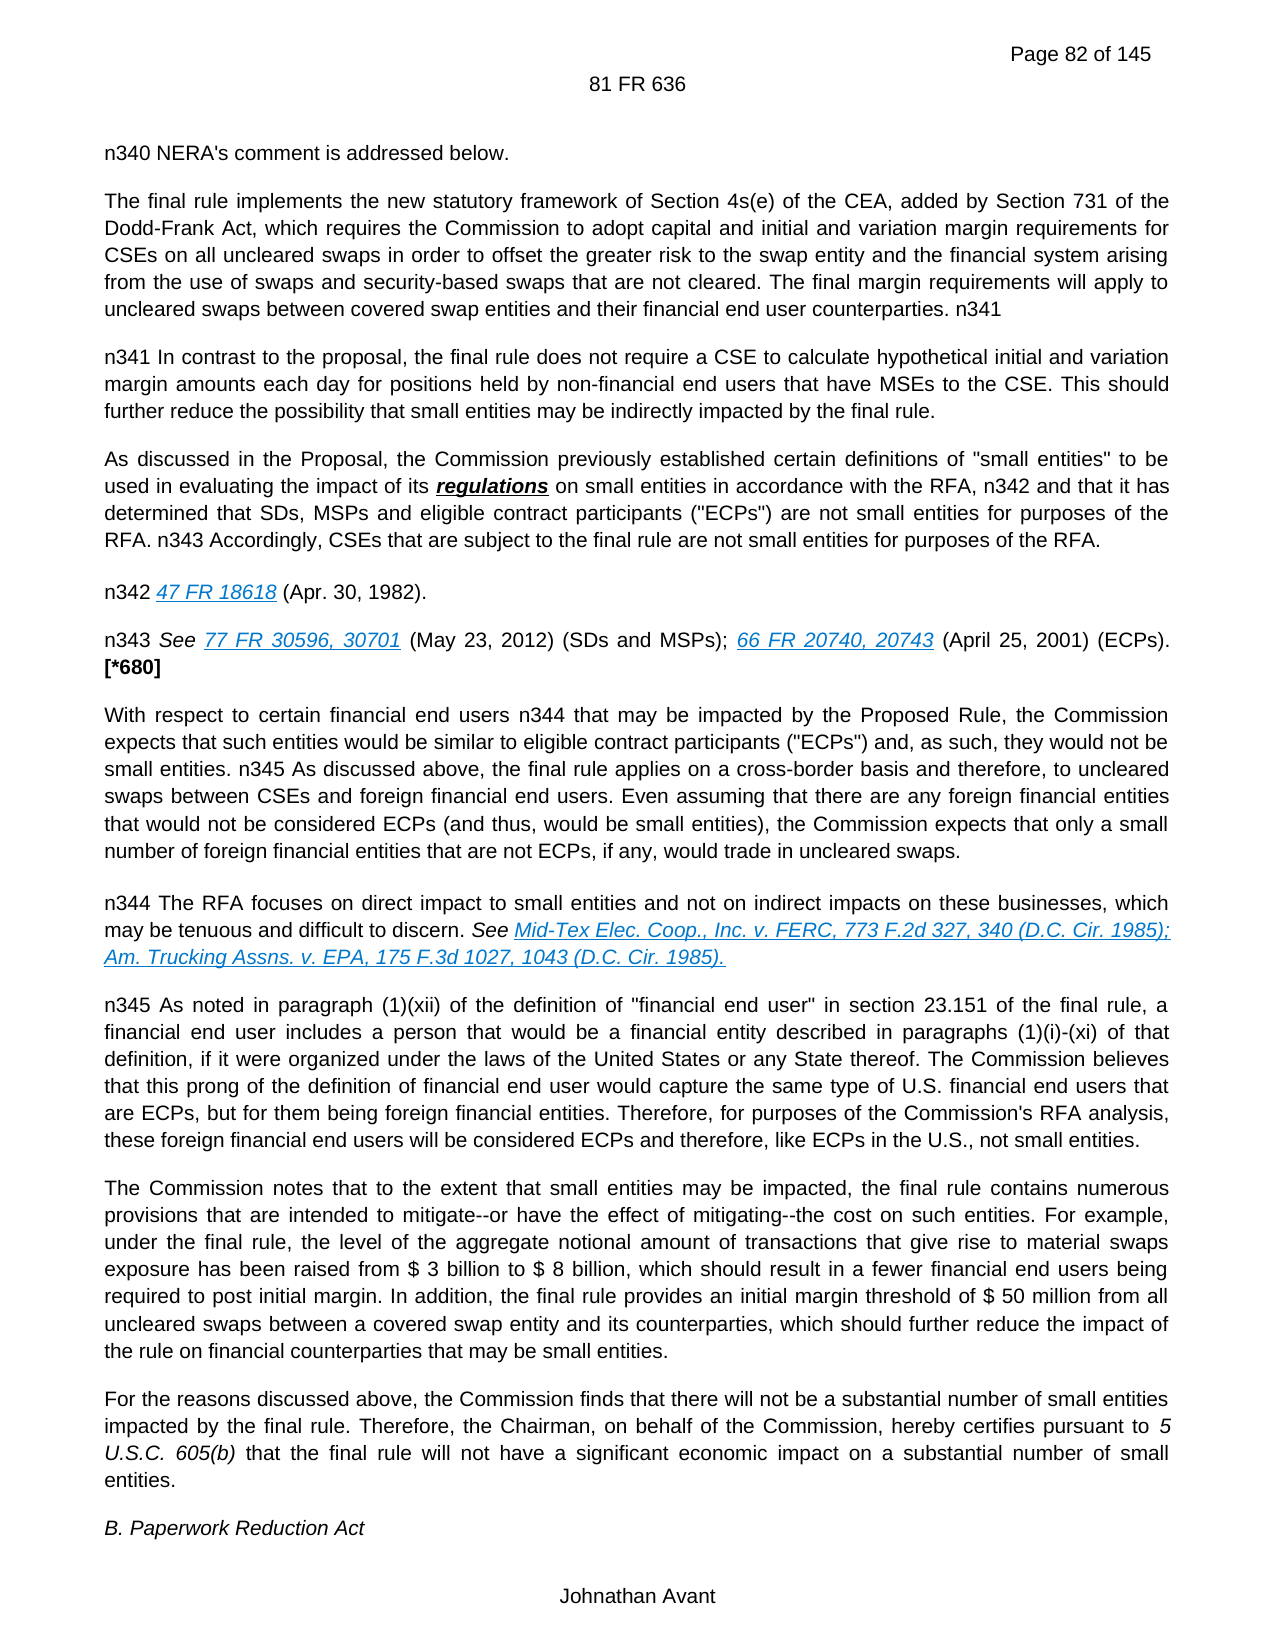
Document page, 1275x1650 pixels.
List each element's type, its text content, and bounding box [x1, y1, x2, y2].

text n342 47 FR 18618 (Apr. 30, 1982). [104, 577, 1171, 604]
text For the reasons discussed above, the Commission finds that there will not be a substantial number of small entities impacted by the final rule. Therefore, the Chairman, on behalf of the Commission, hereby certifies pursuant to 5 U.S.C. 605(b) that the final rule will not have a significant economic impact on a substantial number of small entities. [104, 1383, 1171, 1492]
text As discussed in the Proposal, the Commission previously established certain definitions of "small entities" to be used in evaluating the impact of its regulations on small entities in accordance with the RFA, n342 and that it has determined that SDs, MSPs and eligible contract participants ("ECPs") are not small entities for purposes of the RFA. n343 Accordingly, CSEs that are subject to the final rule are not small entities for purposes of the RFA. [104, 444, 1171, 552]
text n345 As noted in paragraph (1)(xii) of the definition of "financial end user" in section 23.151 of the final rule, a financial end user includes a person that would be a financial entity described in paragraphs (1)(i)-(xi) of that definition, if it were organized under the laws of the United States or any State thereof. The Commission believes that this prong of the definition of financial end user would capture the same type of U.S. financial end users that are ECPs, but for them being foreign financial entities. Therefore, for purposes of the Commission's RFA analysis, these foreign financial end users will be considered ECPs and therefore, like ECPs in the U.S., not small entities. [104, 989, 1171, 1152]
text The Commission notes that to the extent that small entities may be impacted, the final rule contains numerous provisions that are intended to mitigate--or have the effect of mitigating--the cost on such entities. For example, under the final rule, the level of the aggregate notional amount of transactions that give rise to material swaps exposure has been raised from $ 3 billion to $ 8 billion, which should result in a fewer financial end users being required to post initial margin. In addition, the final rule provides an initial margin threshold of $ 50 million from all uncleared swaps between a covered swap entity and its counterparties, which should further reduce the impact of the rule on financial counterparties that may be small entities. [104, 1173, 1171, 1362]
text n344 The RFA focuses on direct impact to small entities and not on indirect impacts on these businesses, which may be tenuous and difficult to discern. See Mid-Tex Elec. Coop., Inc. v. FERC, 773 F.2d 327, 340 (D.C. Cir. 1985); Am. Trucking Assns. v. EPA, 175 F.3d 1027, 1043 (D.C. Cir. 1985). [104, 887, 1171, 969]
text n343 See 77 FR 30596, 30701 (May 23, 2012) (SDs and MSPs); 66 FR 20740, 20743 (April 25, 2001) (ECPs). [*680] [104, 625, 1171, 679]
text n340 NERA's comment is addressed below. [104, 137, 1171, 164]
text n341 In contrast to the proposal, the final rule does not require a CSE to calculate hypothetical initial and variation margin amounts each day for positions held by non-financial end users that have MSEs to the CSE. This should further reduce the possibility that small entities may be indirectly impacted by the final rule. [104, 342, 1171, 423]
text B. Paperwork Reduction Act [104, 1512, 1171, 1539]
text With respect to certain financial end users n344 that may be impacted by the Proposed Rule, the Commission expects that such entities would be similar to eligible contract participants ("ECPs") and, as such, they would not be small entities. n345 As discussed above, the final rule applies on a cross-border basis and therefore, to uncleared swaps between CSEs and foreign financial end users. Even assuming that there are any foreign financial entities that would not be considered ECPs (and thus, would be small entities), the Commission expects that only a small number of foreign financial entities that are not ECPs, if any, would trade in uncleared swaps. [104, 700, 1171, 862]
text The final rule implements the new statutory framework of Section 4s(e) of the CEA, added by Section 731 of the Dodd-Frank Act, which requires the Commission to adopt capital and initial and variation margin requirements for CSEs on all uncleared swaps in order to offset the greater risk to the swap entity and the financial system arising from the use of swaps and security-based swaps that are not cleared. The final margin requirements will apply to uncleared swaps between covered swap entities and their financial end user counterparties. n341 [104, 185, 1171, 321]
